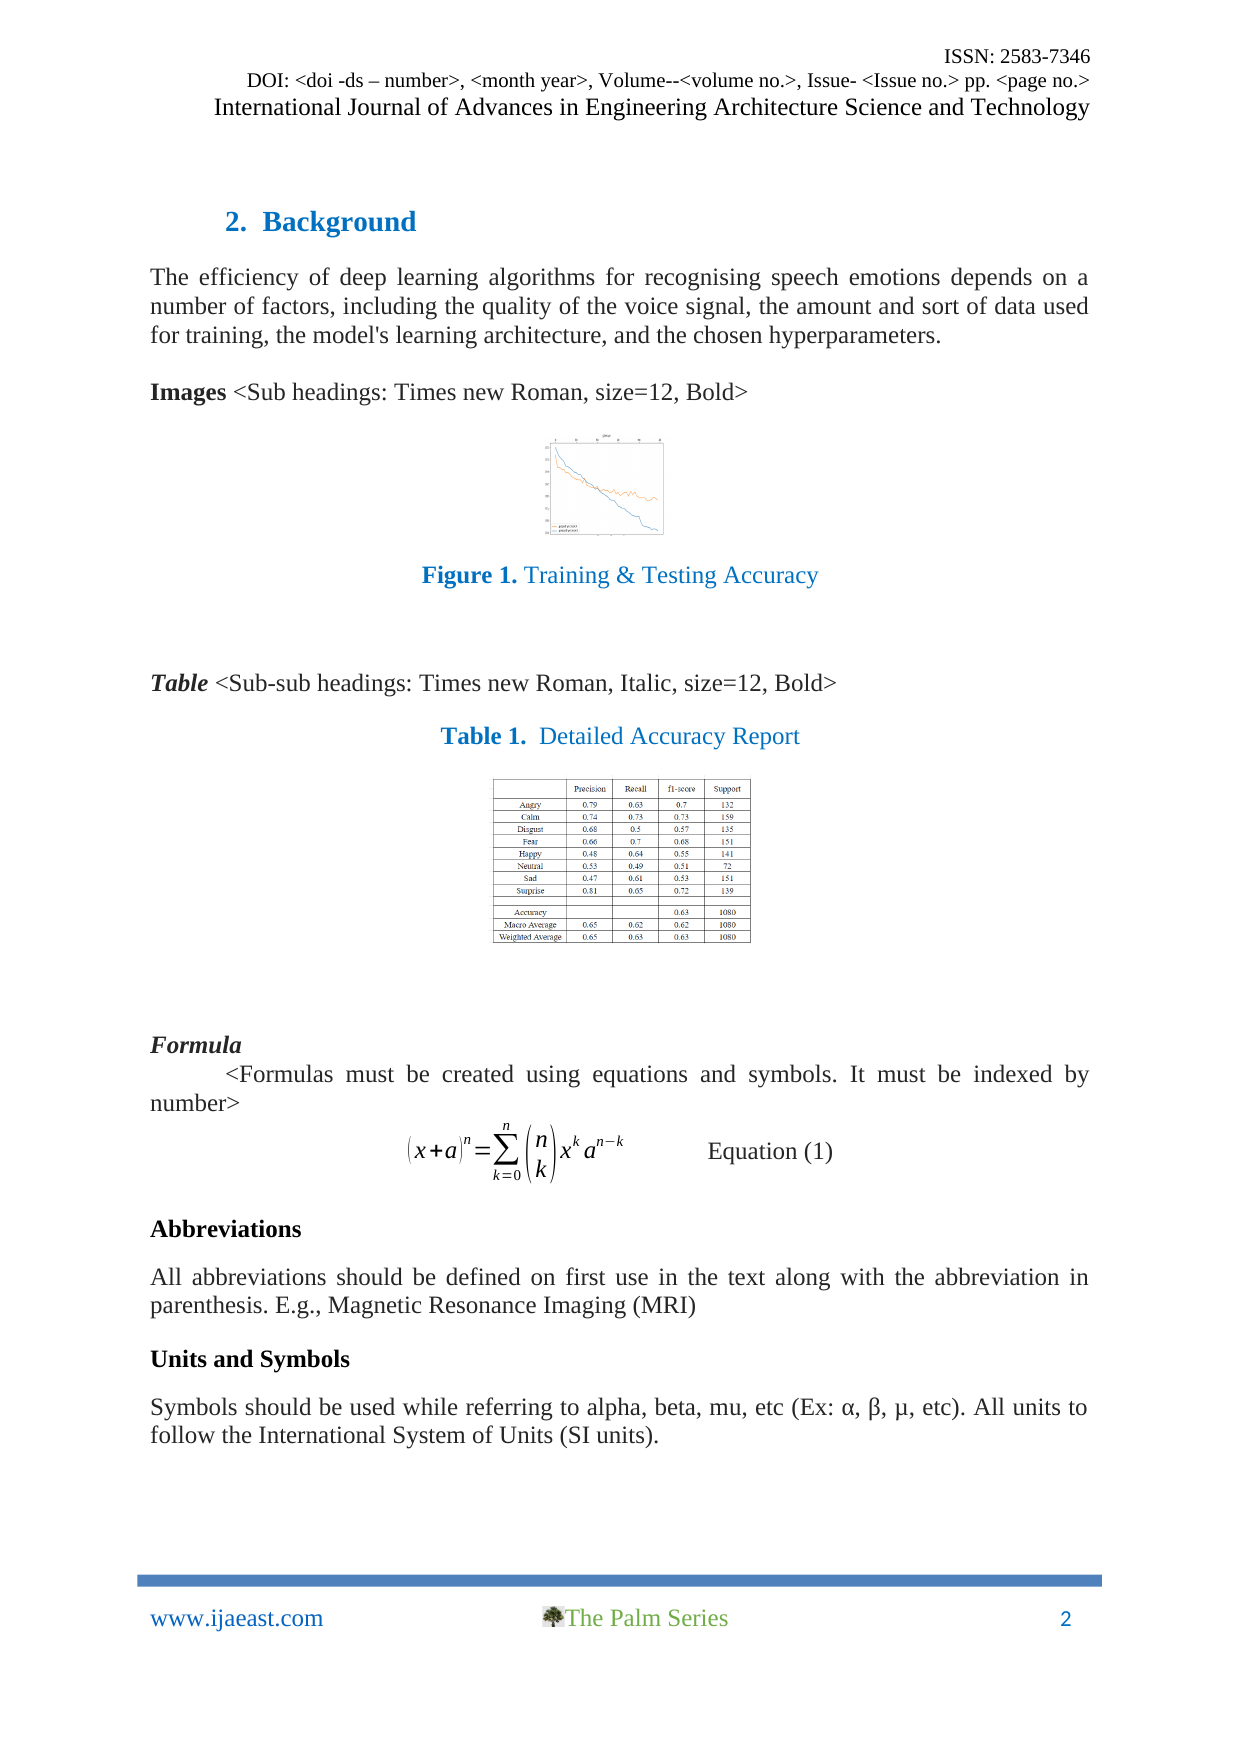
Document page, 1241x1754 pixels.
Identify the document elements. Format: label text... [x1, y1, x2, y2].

text Table 1. Detailed Accuracy Report [150, 721, 1090, 750]
text Table <Sub-sub headings: Times new Roman, Italic, size=12, Bold> [150, 668, 1090, 696]
text Figure 1. Training & Testing Accuracy [150, 560, 1090, 589]
text Symbols should be used while referring to alpha, beta, mu, etc (Ex: α, β, µ, etc). All units to follow the International System of Units (SI units). [150, 1392, 1090, 1449]
text Images <Sub headings: Times new Roman, size=12, Bold> [150, 377, 1090, 406]
text Abbreviations [150, 1214, 1090, 1243]
text All abbreviations should be defined on first use in the text along with the abbreviation in parenthesis. E.g., Magnetic Resonance Imaging (MRI) [150, 1262, 1090, 1319]
list Background [225, 204, 1090, 237]
text Equation (1) [150, 1116, 1090, 1185]
text <Formulas must be created using equations and symbols. It must be indexed by number> [150, 1059, 1090, 1116]
text The efficiency of deep learning algorithms for recognising speech emotions depends on a number of factors, including the quality of the voice signal, the amount and sort of data used for training, the model's learning architecture, and the chosen hyperparameters. [150, 262, 1090, 348]
text Units and Symbols [150, 1344, 1090, 1373]
text Formula [150, 1030, 1090, 1059]
